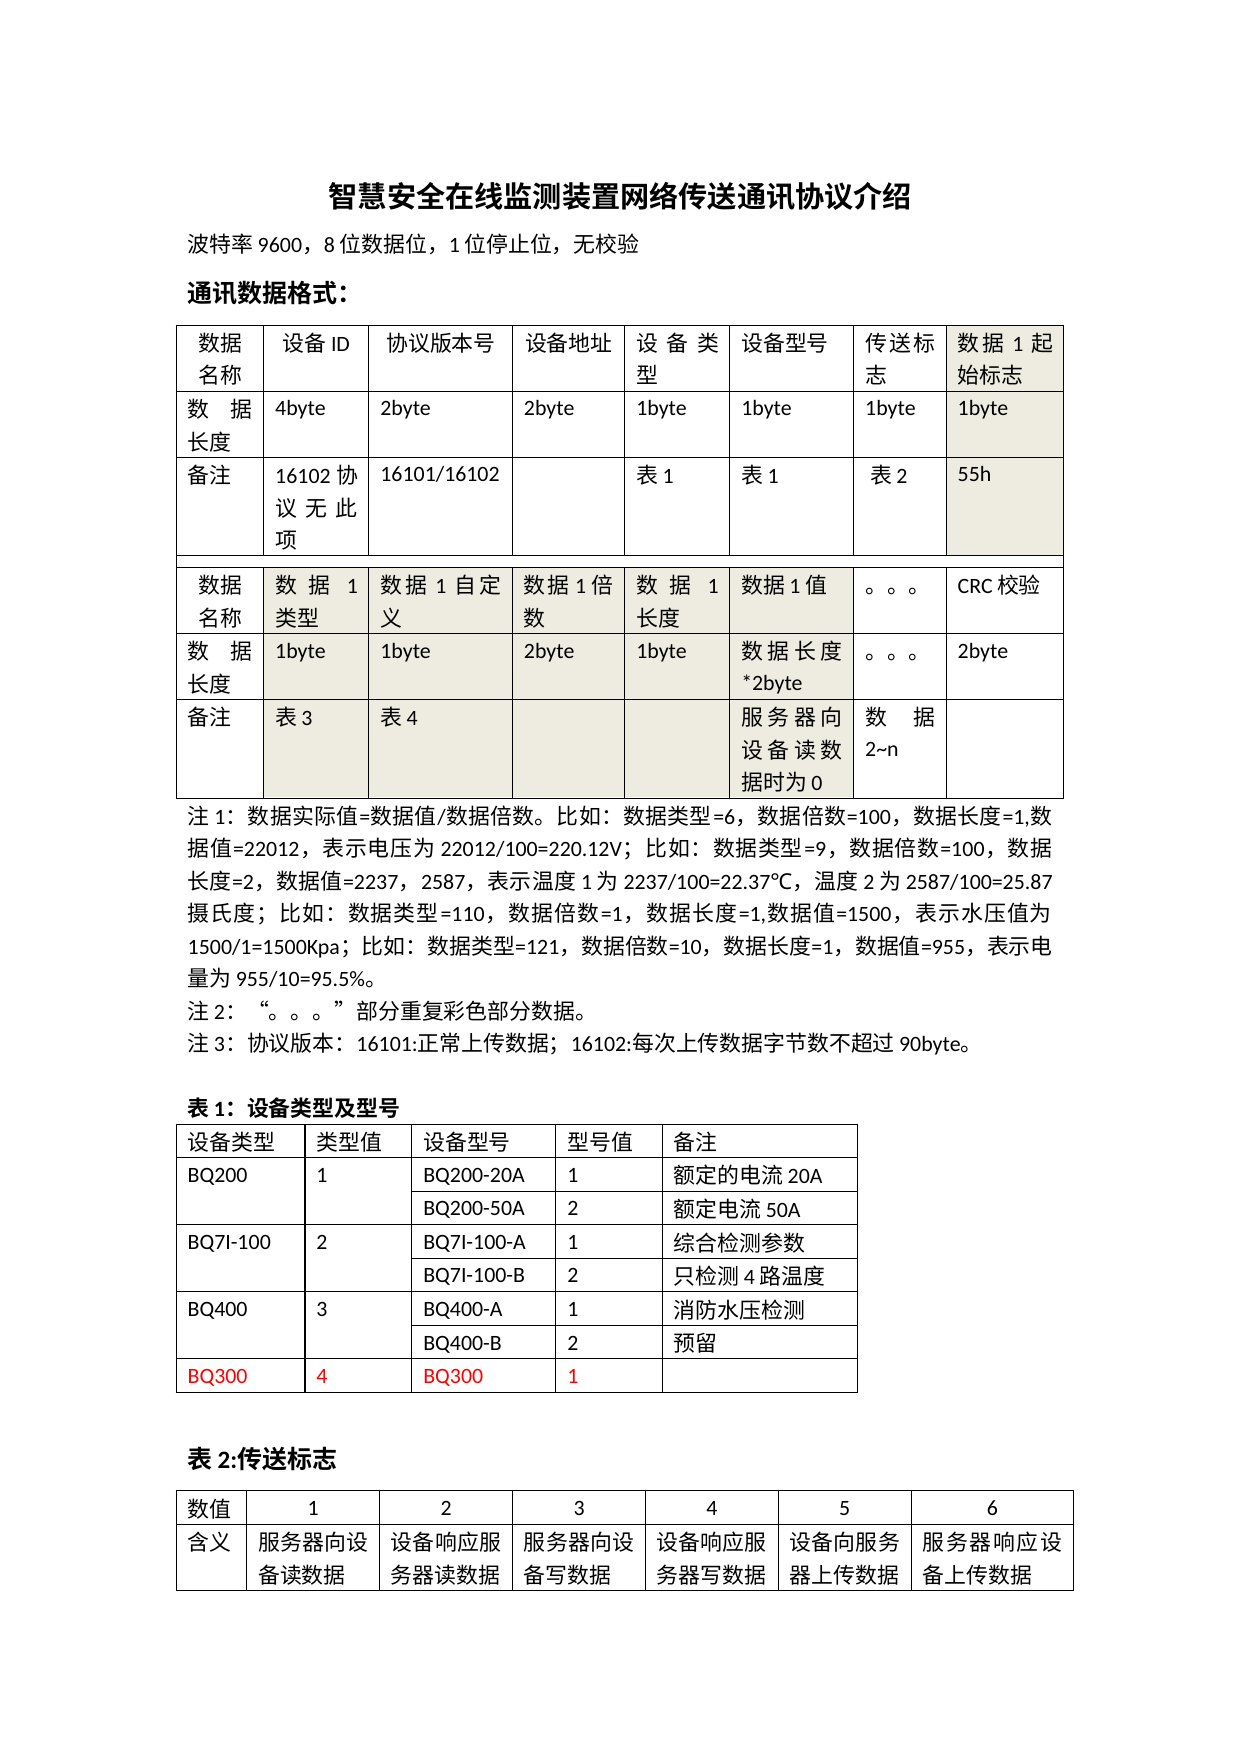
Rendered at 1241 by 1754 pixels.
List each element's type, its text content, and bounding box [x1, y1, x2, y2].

text 智慧安全在线监测装置网络传送通讯协议介绍 [187, 162, 1053, 227]
table_cell BQ7I-100 [177, 1225, 304, 1291]
table_cell BQ200-50A [412, 1192, 555, 1224]
table_header 4 [646, 1491, 778, 1524]
table_cell 设备响应服务器读数据 [380, 1525, 512, 1590]
table_cell 只检测4路温度 [663, 1259, 857, 1291]
table_header 数据1起始标志 [947, 326, 1063, 391]
table_cell 1byte [625, 634, 729, 699]
table_cell [513, 458, 624, 555]
table_cell 含义 [177, 1525, 246, 1590]
table_cell BQ200 [177, 1158, 304, 1224]
table_header 设备型号 [730, 326, 853, 391]
table_cell 1byte [625, 392, 729, 457]
text 表2:传送标志 [187, 1425, 1053, 1490]
table_cell 1byte [369, 634, 512, 699]
table_header 协议版本号 [369, 326, 512, 391]
table_cell 服务器向设备写数据 [513, 1525, 645, 1590]
table_cell 预留 [663, 1326, 857, 1358]
table_cell 数据长度 [177, 634, 263, 699]
table_cell 表4 [369, 700, 512, 797]
table_cell BQ7I-100-B [412, 1259, 555, 1291]
table_cell 16101/16102 [369, 458, 512, 555]
table_cell 设备响应服务器写数据 [646, 1525, 778, 1590]
table_cell 2byte [947, 634, 1063, 699]
table_cell 额定电流50A [663, 1192, 857, 1224]
table_cell 备注 [177, 700, 263, 797]
table_cell BQ7I-100-A [412, 1225, 555, 1258]
table_cell 消防水压检测 [663, 1292, 857, 1325]
table_cell 表2 [854, 458, 946, 555]
table_cell [513, 700, 624, 797]
table_header 设备类型 [177, 1125, 304, 1157]
table_header 设备类型 [625, 326, 729, 391]
table_cell 3 [306, 1292, 411, 1358]
table_cell BQ200-20A [412, 1158, 555, 1191]
table_header 5 [779, 1491, 911, 1524]
table_cell 数据1类型 [264, 568, 368, 633]
table_cell BQ400 [177, 1292, 304, 1358]
table_cell 2 [306, 1225, 411, 1291]
table_header 传送标志 [854, 326, 946, 391]
text 注1：数据实际值=数据值/数据倍数。比如：数据类型=6，数据倍数=100，数据长度=1,数据值=22012，表示电压为22012/100=220.12V；比如：数据类型=9，数据倍数=100，数据长度=2，数据值=2237，2587，表示温度1为2237/100=22.37℃，温度2为2587/100=25.87摄氏度；比如：数据类型=110，数据倍数=1，数据长度=1,数据值=1500，表示水压值为1500/1=1500Kpa；比如：数据类型=121，数据倍数=10，数据长度=1，数据值=955，表示电量为955/10=95.5%。 [187, 799, 1053, 993]
table_cell 。。。 [854, 568, 946, 633]
table_cell 55h [947, 458, 1063, 555]
table_cell 2byte [513, 634, 624, 699]
table_cell BQ300 [412, 1359, 555, 1392]
table_cell [663, 1359, 857, 1392]
table_header 2 [380, 1491, 512, 1524]
table_cell 设备向服务器上传数据 [779, 1525, 911, 1590]
table_cell 2 [556, 1259, 662, 1291]
table_cell 服务器响应设备上传数据 [912, 1525, 1073, 1590]
table_header 备注 [663, 1125, 857, 1157]
table_cell CRC校验 [947, 568, 1063, 633]
table_cell [947, 700, 1063, 797]
table_cell 1byte [264, 634, 368, 699]
table_header 数值 [177, 1491, 246, 1524]
table_cell 2 [556, 1326, 662, 1358]
table_cell 服务器向设备读数据时为0 [730, 700, 853, 797]
table_cell 数据长度 [177, 392, 263, 457]
table_header 1 [247, 1491, 379, 1524]
table_cell 数据2~n [854, 700, 946, 797]
table_cell 2byte [369, 392, 512, 457]
table_cell 2 [556, 1192, 662, 1224]
table_cell BQ400-B [412, 1326, 555, 1358]
table_cell 数据1值 [730, 568, 853, 633]
table_header 6 [912, 1491, 1073, 1524]
table_header 设备地址 [513, 326, 624, 391]
table_cell [625, 700, 729, 797]
table_cell 2byte [513, 392, 624, 457]
table_cell BQ400-A [412, 1292, 555, 1325]
table_cell 综合检测参数 [663, 1225, 857, 1258]
table_header 数据名称 [177, 326, 263, 391]
table_cell 服务器向设备读数据 [247, 1525, 379, 1590]
table_cell 数据名称 [177, 568, 263, 633]
table_cell 表1 [730, 458, 853, 555]
table_cell 1 [556, 1158, 662, 1191]
table_header 型号值 [556, 1125, 662, 1157]
table_cell 1 [306, 1158, 411, 1224]
table_cell BQ300 [177, 1359, 304, 1392]
table_cell 数据1长度 [625, 568, 729, 633]
table_cell 1 [556, 1292, 662, 1325]
text 表1：设备类型及型号 [187, 1091, 1053, 1123]
table_cell 额定的电流20A [663, 1158, 857, 1191]
table_cell 数据1倍数 [513, 568, 624, 633]
table_cell 备注 [177, 458, 263, 555]
table_cell 。。。 [854, 634, 946, 699]
text 通讯数据格式： [187, 259, 1053, 324]
table_cell 4 [306, 1359, 411, 1392]
text 注2：“。。。”部分重复彩色部分数据。 [187, 993, 1053, 1026]
text 波特率9600，8位数据位，1位停止位，无校验 [187, 227, 1053, 259]
table_cell 1byte [730, 392, 853, 457]
table_cell 4byte [264, 392, 368, 457]
table_header 设备ID [264, 326, 368, 391]
table_cell [177, 556, 1063, 567]
table_header 3 [513, 1491, 645, 1524]
table_cell 数据长度*2byte [730, 634, 853, 699]
table_cell 1 [556, 1359, 662, 1392]
text 注3：协议版本：16101:正常上传数据；16102:每次上传数据字节数不超过90byte。 [187, 1026, 1053, 1058]
table_cell 数据1自定义 [369, 568, 512, 633]
table_header 类型值 [306, 1125, 411, 1157]
table_cell 16102协议无此项 [264, 458, 368, 555]
table_header 设备型号 [412, 1125, 555, 1157]
table_cell 表1 [625, 458, 729, 555]
table_cell 1byte [854, 392, 946, 457]
table_cell 表3 [264, 700, 368, 797]
table_cell 1byte [947, 392, 1063, 457]
table_cell 1 [556, 1225, 662, 1258]
